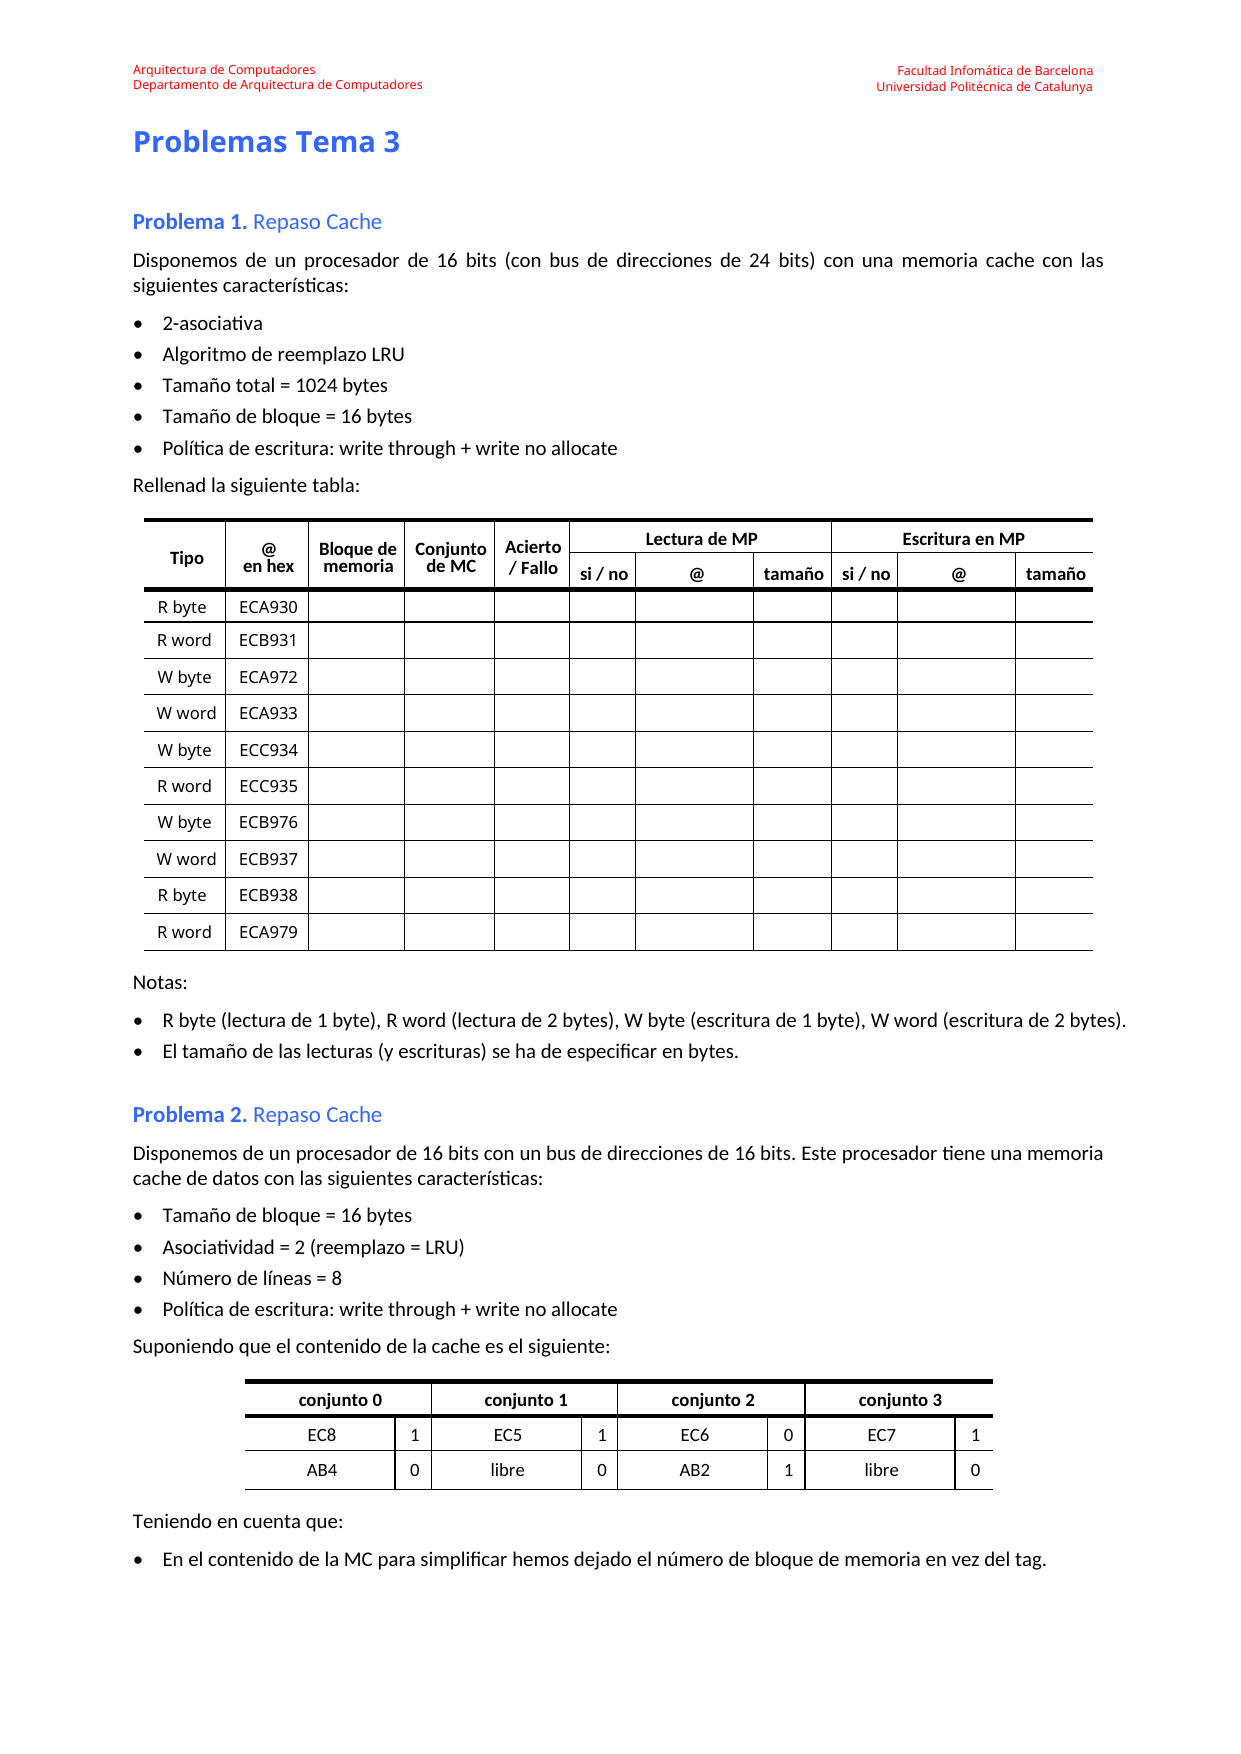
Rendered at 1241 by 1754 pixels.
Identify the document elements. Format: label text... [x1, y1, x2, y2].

list Tamaño de bloque = 16 bytes [133, 404, 1138, 429]
table_cell [832, 659, 897, 694]
table_cell [898, 914, 1015, 949]
table_cell ECB931 [226, 623, 308, 658]
table_cell [570, 878, 635, 913]
table_cell W word [144, 695, 225, 731]
text Notas: [133, 969, 1138, 995]
table_cell [636, 914, 753, 949]
table_cell R word [144, 623, 225, 658]
table_cell R byte [144, 878, 225, 913]
table_cell si / no [832, 553, 897, 587]
table_cell [1016, 768, 1093, 804]
table_cell AB2 [618, 1451, 767, 1489]
table_cell ECA930 [226, 592, 308, 621]
table_cell [570, 841, 635, 877]
table_cell @ [898, 553, 1015, 587]
list 2-asociativa [133, 310, 1138, 335]
text Problema 1. Repaso Cache [133, 207, 1138, 235]
table_header Acierto / Fallo [495, 522, 569, 587]
table_cell [495, 592, 569, 621]
table_cell EC6 [618, 1418, 767, 1450]
table_cell [832, 841, 897, 877]
table_cell [898, 592, 1015, 621]
table_cell [405, 659, 494, 694]
list Tamaño total = 1024 bytes [133, 372, 1138, 398]
table_cell [754, 768, 831, 804]
table_cell [570, 805, 635, 840]
table_cell [1016, 623, 1093, 658]
table_cell [636, 659, 753, 694]
table_cell AB4 [245, 1451, 394, 1489]
table_cell [898, 732, 1015, 767]
table_cell [309, 659, 404, 694]
subtitle Problemas Tema 3 [133, 122, 1138, 161]
table_cell [636, 878, 753, 913]
table_cell [832, 878, 897, 913]
table_cell [495, 841, 569, 877]
table_cell [495, 768, 569, 804]
table_cell si / no [570, 553, 635, 587]
table_header conjunto 2 [618, 1384, 804, 1414]
table_cell [1016, 841, 1093, 877]
list Asociatividad = 2 (reemplazo = LRU) [133, 1234, 1138, 1259]
table_cell ECB938 [226, 878, 308, 913]
table_cell [754, 841, 831, 877]
table_cell [636, 805, 753, 840]
table_header Conjunto de MC [405, 522, 494, 587]
table_cell [309, 841, 404, 877]
table_cell W byte [144, 805, 225, 840]
table_cell [405, 805, 494, 840]
table_cell [570, 592, 635, 621]
table_cell [832, 768, 897, 804]
table_cell [898, 805, 1015, 840]
list El tamaño de las lecturas (y escrituras) se ha de especificar en bytes. [133, 1038, 1138, 1063]
table_cell [309, 695, 404, 731]
table_cell 1 [956, 1418, 992, 1450]
table_cell ECB937 [226, 841, 308, 877]
table_cell [898, 878, 1015, 913]
table_cell [832, 914, 897, 949]
table_header Bloque de memoria [309, 522, 404, 587]
table_cell [570, 623, 635, 658]
table_cell ECA933 [226, 695, 308, 731]
table_cell ECC935 [226, 768, 308, 804]
table_cell [309, 914, 404, 949]
table_cell [754, 805, 831, 840]
table_cell [495, 659, 569, 694]
text Problema 2. Repaso Cache [133, 1100, 1138, 1128]
table_cell [405, 732, 494, 767]
table_cell [636, 695, 753, 731]
table_cell [1016, 805, 1093, 840]
table_cell [1016, 592, 1093, 621]
table_cell [898, 695, 1015, 731]
table_cell ECC934 [226, 732, 308, 767]
table_cell [309, 878, 404, 913]
table_cell ECB976 [226, 805, 308, 840]
table_header Tipo [144, 522, 225, 587]
table_cell [405, 878, 494, 913]
table_cell W word [144, 841, 225, 877]
table_cell [754, 695, 831, 731]
table_cell [832, 623, 897, 658]
table_cell [898, 841, 1015, 877]
table_cell [898, 623, 1015, 658]
table_cell W byte [144, 659, 225, 694]
table_header conjunto 3 [806, 1384, 992, 1414]
table_header conjunto 1 [432, 1384, 617, 1414]
table_cell [754, 878, 831, 913]
table_cell [754, 659, 831, 694]
table_cell [570, 768, 635, 804]
table_header @ en hex [226, 522, 308, 587]
table_cell [405, 914, 494, 949]
table_cell [309, 623, 404, 658]
table_cell R word [144, 914, 225, 949]
table_cell [309, 805, 404, 840]
table_header conjunto 0 [245, 1384, 431, 1414]
table_cell [570, 695, 635, 731]
table_cell [832, 695, 897, 731]
table_cell [405, 695, 494, 731]
table_cell [1016, 878, 1093, 913]
list R byte (lectura de 1 byte), R word (lectura de 2 bytes), W byte (escritura de 1 byte), W word (escritura de 2 bytes). [133, 1007, 1138, 1032]
table_cell [636, 592, 753, 621]
table_cell [570, 732, 635, 767]
table_cell [636, 768, 753, 804]
list Política de escritura: write through + write no allocate Suponiendo que el contenido de la cache es el siguiente: [133, 1296, 619, 1359]
table_header Lectura de MP [570, 522, 831, 552]
table_cell [1016, 914, 1093, 949]
table_cell [1016, 659, 1093, 694]
table_cell R byte [144, 592, 225, 621]
table_cell 1 [582, 1418, 617, 1450]
table_cell EC8 [245, 1418, 394, 1450]
table_cell [1016, 732, 1093, 767]
table_cell R word [144, 768, 225, 804]
table_cell [832, 732, 897, 767]
text Disponemos de un procesador de 16 bits (con bus de direcciones de 24 bits) con una memoria cache con las siguientes características: [133, 248, 1138, 298]
table_cell ECA979 [226, 914, 308, 949]
table_cell [495, 695, 569, 731]
table_cell [754, 914, 831, 949]
table_cell 0 [582, 1451, 617, 1489]
table_cell 0 [396, 1451, 431, 1489]
table_cell [495, 878, 569, 913]
table_cell 1 [768, 1451, 804, 1489]
table_cell tamaño [754, 553, 831, 587]
table_cell [636, 623, 753, 658]
list Política de escritura: write through + write no allocate Rellenad la siguiente tabla: [133, 435, 619, 497]
table_cell [405, 623, 494, 658]
table_cell EC5 [432, 1418, 581, 1450]
table_cell [570, 914, 635, 949]
table_cell [495, 914, 569, 949]
table_cell [636, 732, 753, 767]
table_cell [309, 732, 404, 767]
table_cell tamaño [1016, 553, 1093, 587]
table_cell [309, 592, 404, 621]
table_cell [405, 592, 494, 621]
table_cell [1016, 695, 1093, 731]
table_cell [754, 592, 831, 621]
table_cell [754, 732, 831, 767]
table_cell [832, 805, 897, 840]
text Disponemos de un procesador de 16 bits con un bus de direcciones de 16 bits. Este procesador tiene una memoria cache de datos con las siguientes características: [133, 1141, 1138, 1190]
list Número de líneas = 8 [133, 1265, 1138, 1291]
table_cell [754, 623, 831, 658]
table_header Escritura en MP [832, 522, 1093, 552]
table_cell [898, 768, 1015, 804]
table_cell libre [806, 1451, 954, 1489]
table_cell [570, 659, 635, 694]
table_cell [405, 841, 494, 877]
list Algoritmo de reemplazo LRU [133, 341, 1138, 367]
table_cell [898, 659, 1015, 694]
table_cell [495, 805, 569, 840]
table_cell [309, 768, 404, 804]
table_cell [495, 732, 569, 767]
table_cell 1 [396, 1418, 431, 1450]
table_cell libre [432, 1451, 581, 1489]
text Teniendo en cuenta que: [133, 1508, 1138, 1534]
table_cell EC7 [806, 1418, 954, 1450]
table_cell ECA972 [226, 659, 308, 694]
list En el contenido de la MC para simplificar hemos dejado el número de bloque de memoria en vez del tag. [133, 1546, 1138, 1571]
list Tamaño de bloque = 16 bytes [133, 1203, 1138, 1228]
table_cell [405, 768, 494, 804]
table_cell [832, 592, 897, 621]
table_cell 0 [768, 1418, 804, 1450]
table_cell @ [636, 553, 753, 587]
table_cell [636, 841, 753, 877]
table_cell 0 [956, 1451, 992, 1489]
table_cell W byte [144, 732, 225, 767]
table_cell [495, 623, 569, 658]
